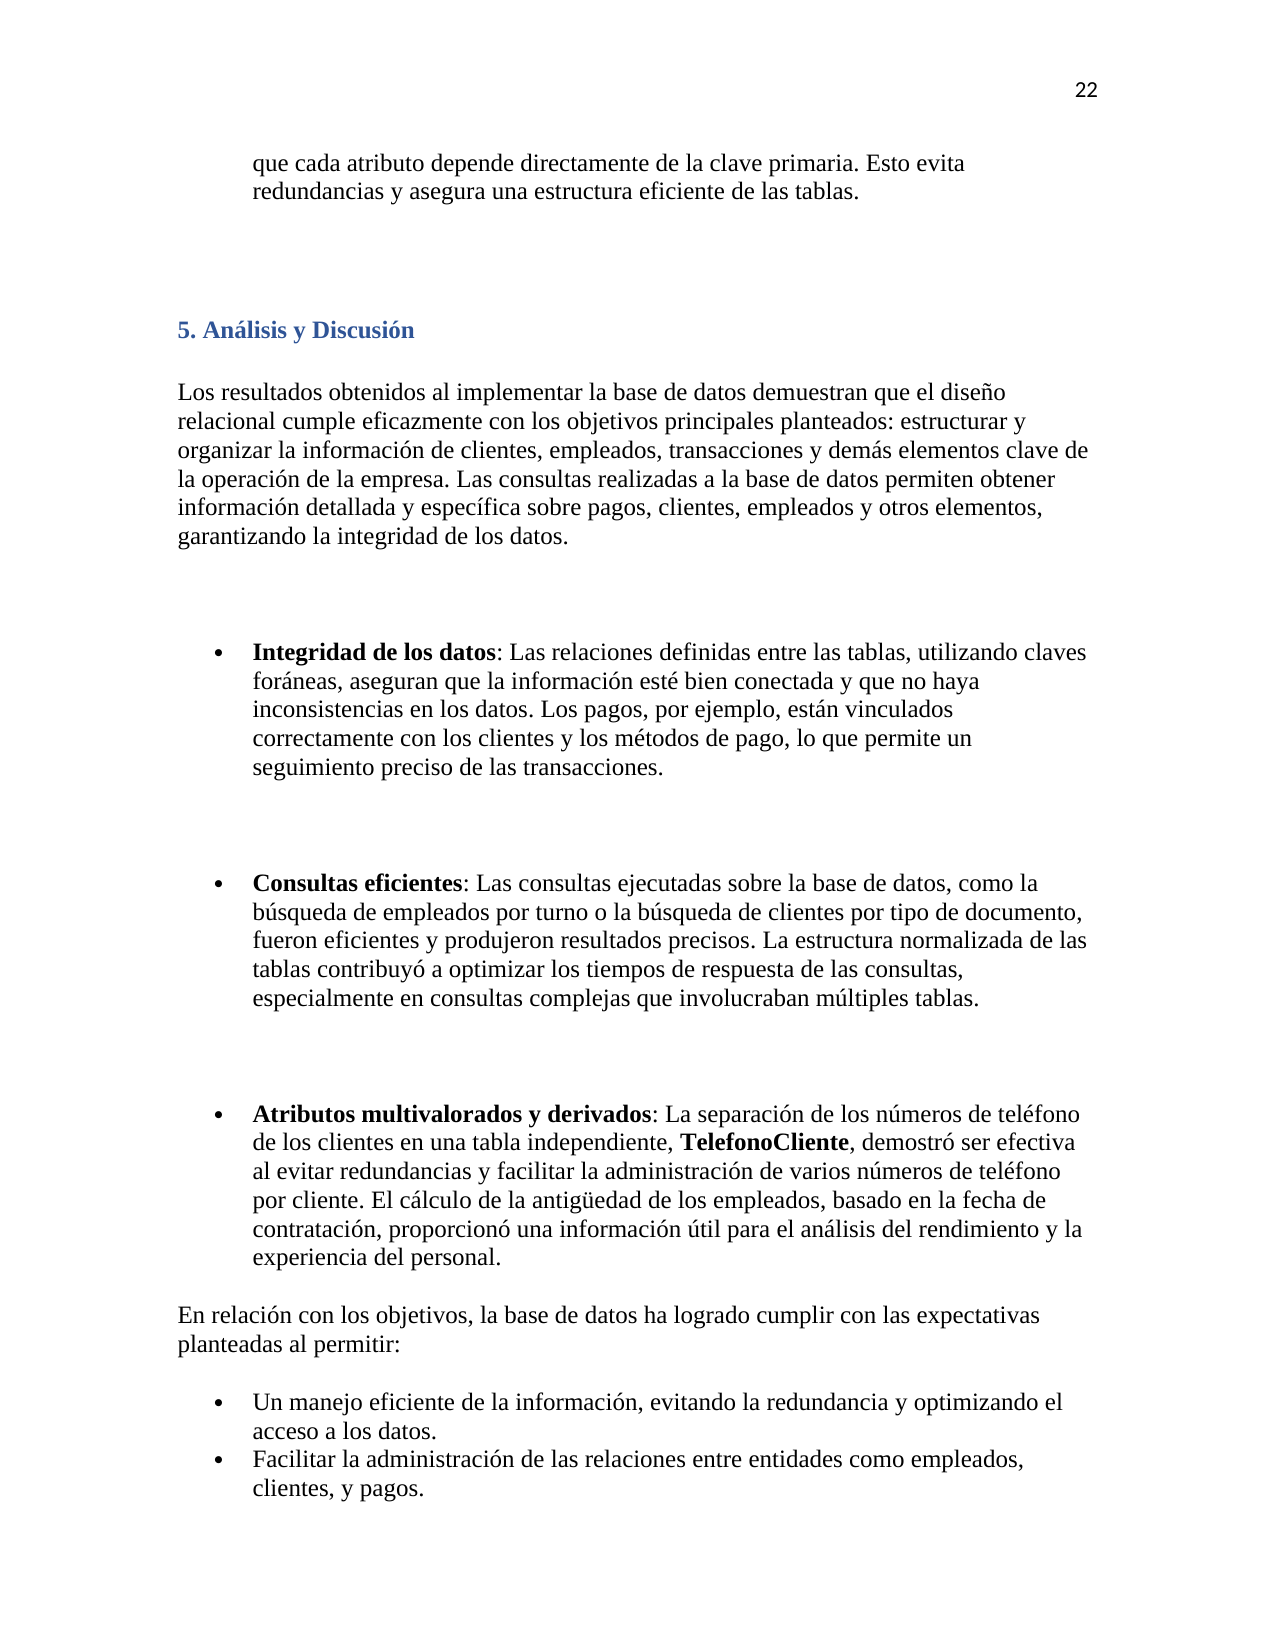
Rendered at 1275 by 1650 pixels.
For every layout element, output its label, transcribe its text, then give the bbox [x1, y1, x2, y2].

list Atributos multivalorados y derivados: La separación de los números de teléfono de los clientes en una tabla independiente, TelefonoCliente, demostró ser efectiva al evitar redundancias y facilitar la administración de varios números de teléfono por cliente. El cálculo de la antigüedad de los empleados, basado en la fecha de contratación, proporcionó una información útil para el análisis del rendimiento y la experiencia del personal. [215, 1099, 1098, 1271]
list Integridad de los datos: Las relaciones definidas entre las tablas, utilizando claves foráneas, aseguran que la información esté bien conectada y que no haya inconsistencias en los datos. Los pagos, por ejemplo, están vinculados correctamente con los clientes y los métodos de pago, lo que permite un seguimiento preciso de las transacciones. [215, 637, 1098, 781]
list Facilitar la administración de las relaciones entre entidades como empleados, clientes, y pagos. [215, 1444, 1098, 1502]
subtitle 5. Análisis y Discusión [177, 315, 1098, 344]
text Los resultados obtenidos al implementar la base de datos demuestran que el diseño relacional cumple eficazmente con los objetivos principales planteados: estructurar y organizar la información de clientes, empleados, transacciones y demás elementos clave de la operación de la empresa. Las consultas realizadas a la base de datos permiten obtener información detallada y específica sobre pagos, clientes, empleados y otros elementos, garantizando la integridad de los datos. [177, 377, 1098, 550]
list Consultas eficientes: Las consultas ejecutadas sobre la base de datos, como la búsqueda de empleados por turno o la búsqueda de clientes por tipo de documento, fueron eficientes y produjeron resultados precisos. La estructura normalizada de las tablas contribuyó a optimizar los tiempos de respuesta de las consultas, especialmente en consultas complejas que involucraban múltiples tablas. [215, 868, 1098, 1012]
list Un manejo eficiente de la información, evitando la redundancia y optimizando el acceso a los datos. [215, 1387, 1098, 1444]
text En relación con los objetivos, la base de datos ha logrado cumplir con las expectativas planteadas al permitir: [177, 1300, 1098, 1358]
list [215, 148, 1098, 205]
